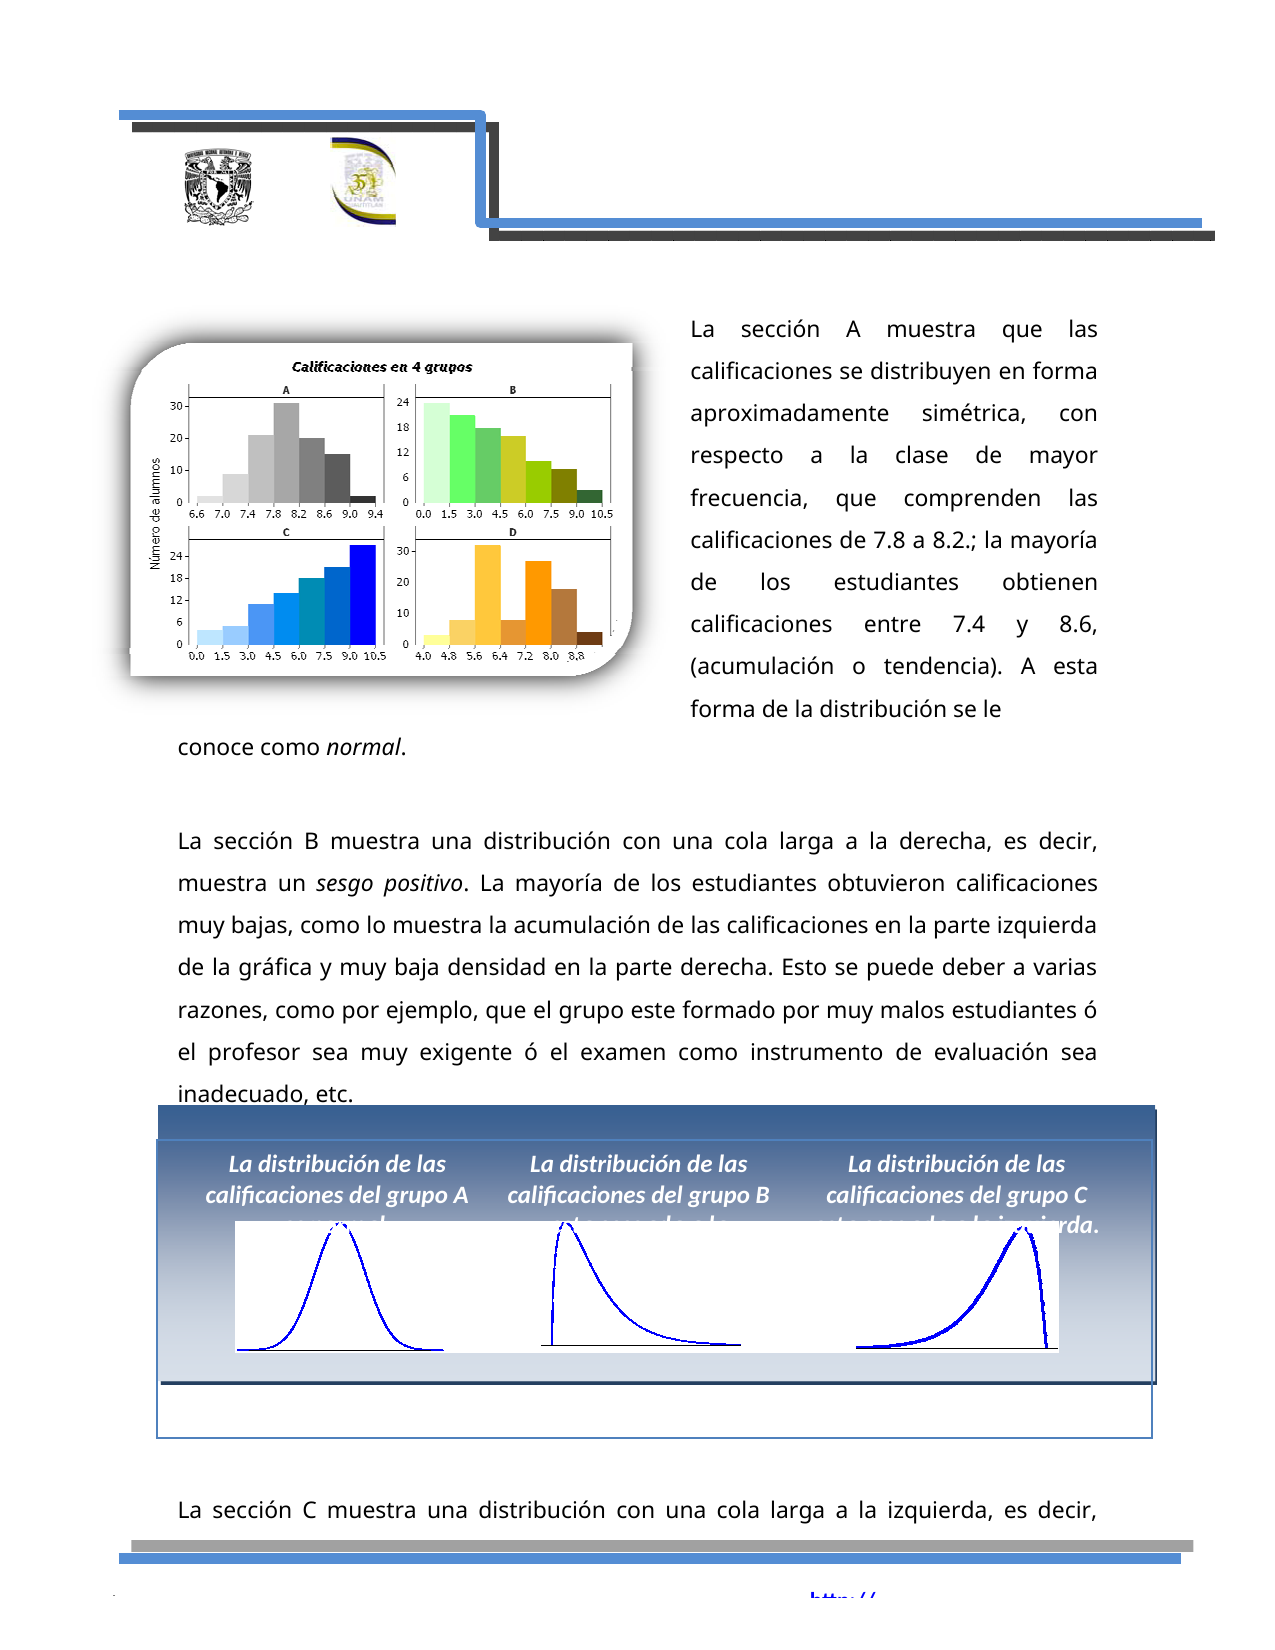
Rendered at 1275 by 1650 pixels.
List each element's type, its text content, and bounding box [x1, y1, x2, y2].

text La sección C muestra una distribución con una cola larga a la izquierda, es decir, muestra un sesgo negativo. [177, 1493, 1098, 1525]
text La sección B muestra una distribución con una cola larga a la derecha, es decir, muestra un sesgo positivo. La mayoría de los estudiantes obtuvieron calificaciones muy bajas, como lo muestra la acumulación de las calificaciones en la parte izquierda de la gráfica y muy baja densidad en la parte derecha. Esto se puede deber a varias razones, como por ejemplo, que el grupo este formado por muy malos estudiantes ó el profesor sea muy exigente ó el examen como instrumento de evaluación sea inadecuado, etc. [177, 825, 1099, 1109]
text La sección A muestra que las calificaciones se distribuyen en forma aproximadamente simétrica, con respecto a la clase de mayor frecuencia, que comprenden las calificaciones de 7.8 a 8.2.; la mayoría de los estudiantes obtienen calificaciones entre 7.4 y 8.6, (acumulación o tendencia). A esta forma de la distribución se le [690, 313, 1098, 724]
picture [158, 1105, 1157, 1385]
table_header La distribución de las calificaciones del grupo B esta sesgada a la derecha. [485, 1141, 793, 1271]
table_header La distribución de las calificaciones del grupo A es normal. [158, 1141, 485, 1271]
table_cell [158, 1271, 1151, 1437]
table_header La distribución de las calificaciones del grupo C esta sesgada a la izquierda. [794, 1141, 1151, 1271]
picture [131, 1540, 1194, 1552]
picture [89, 303, 671, 716]
text conoce como normal. [177, 731, 671, 763]
picture [131, 121, 1215, 241]
